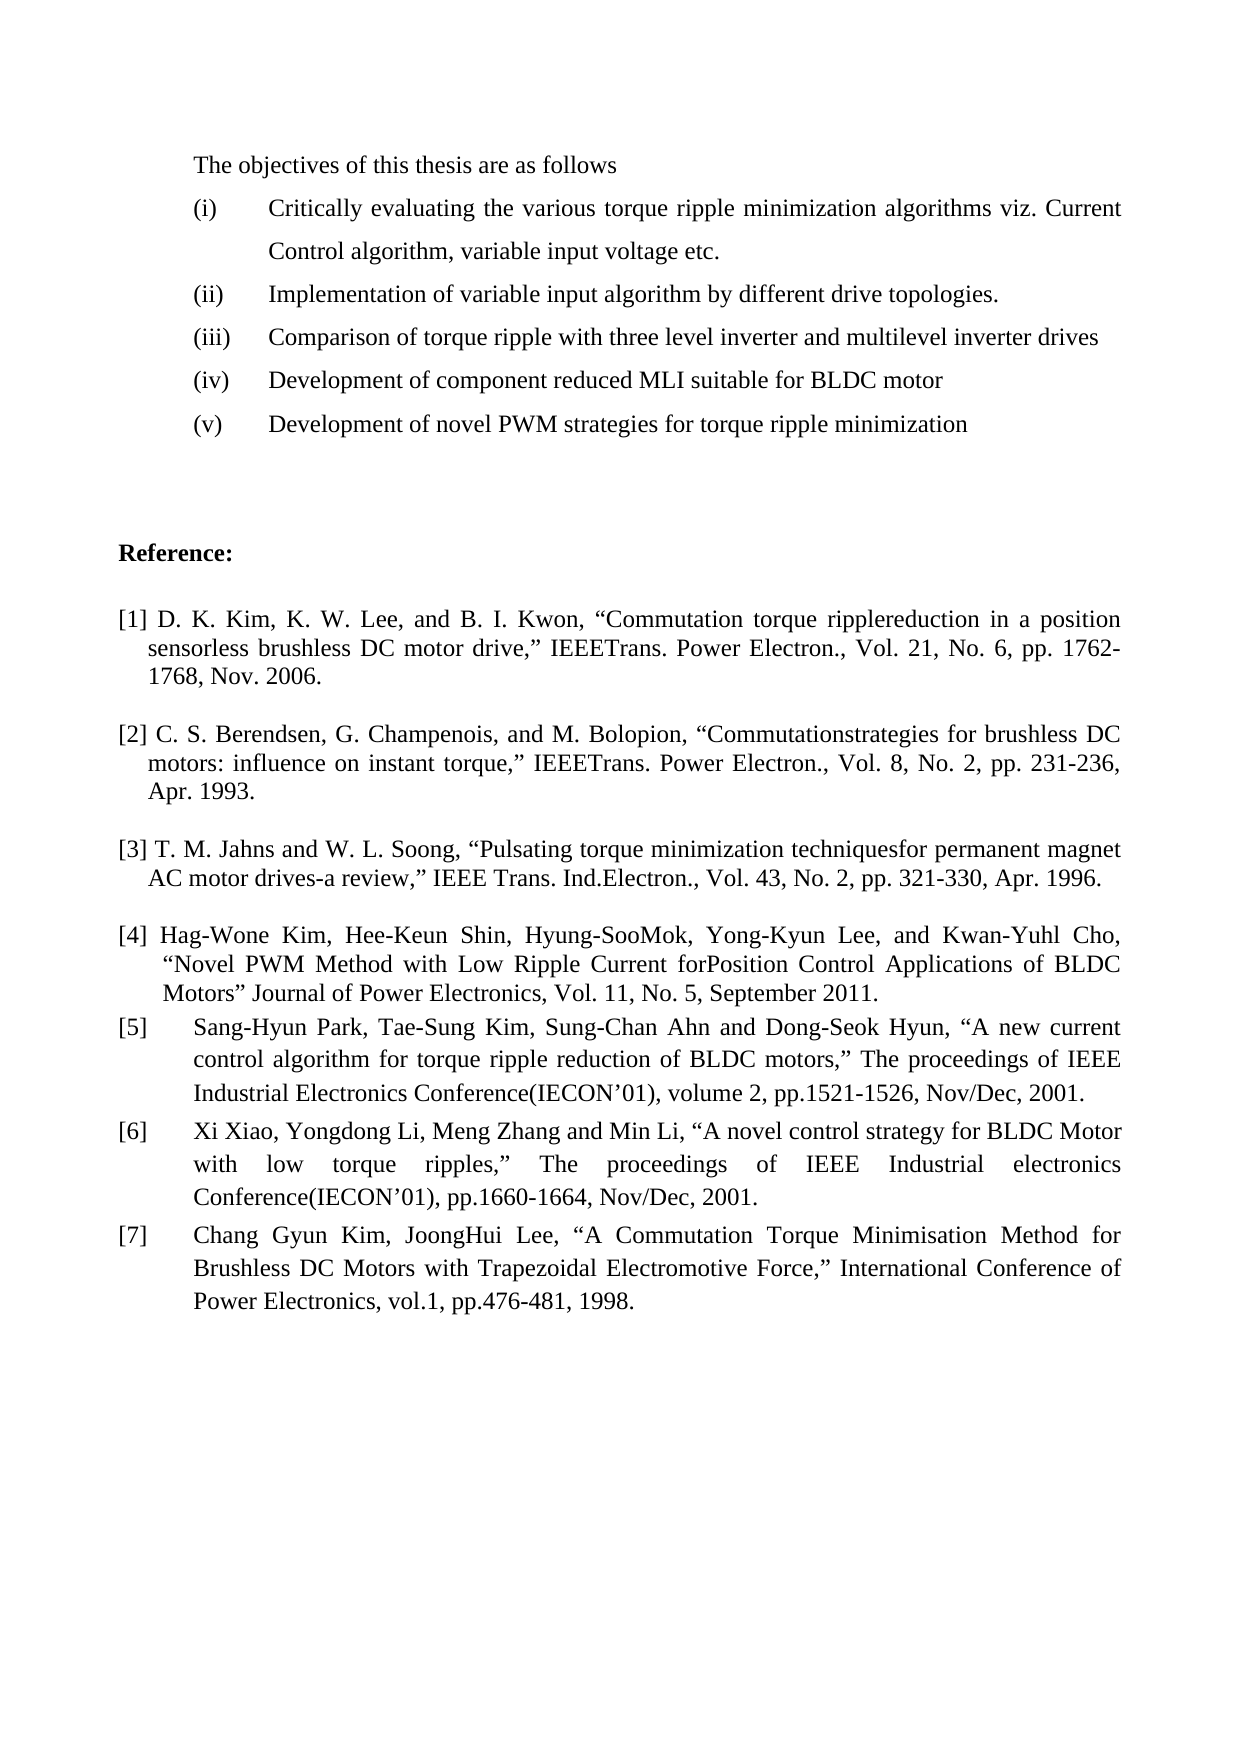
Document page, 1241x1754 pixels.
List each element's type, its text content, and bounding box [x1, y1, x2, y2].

list Critically evaluating the various torque ripple minimization algorithms viz. Current Control algorithm, variable input voltage etc. [193, 193, 1122, 265]
text [2] C. S. Berendsen, G. Champenois, and M. Bolopion, “Commutationstrategies for brushless DC motors: influence on instant torque,” IEEETrans. Power Electron., Vol. 8, No. 2, pp. 231-236, Apr. 1993. [118, 719, 1122, 805]
list Comparison of torque ripple with three level inverter and multilevel inverter drives [193, 322, 1122, 351]
text The objectives of this thesis are as follows [118, 150, 1122, 179]
text [4] Hag-Wone Kim, Hee-Keun Shin, Hyung-SooMok, Yong-Kyun Lee, and Kwan-Yuhl Cho, “Novel PWM Method with Low Ripple Current forPosition Control Applications of BLDC Motors” Journal of Power Electronics, Vol. 11, No. 5, September 2011. [118, 920, 1122, 1006]
list Development of novel PWM strategies for torque ripple minimization [193, 409, 1122, 437]
text [6] Xi Xiao, Yongdong Li, Meng Zhang and Min Li, “A novel control strategy for BLDC Motor with low torque ripples,” The proceedings of IEEE Industrial electronics Conference(IECON’01), pp.1660-1664, Nov/Dec, 2001. [118, 1116, 1122, 1211]
list Implementation of variable input algorithm by different drive topologies. [193, 279, 1122, 308]
text [1] D. K. Kim, K. W. Lee, and B. I. Kwon, “Commutation torque ripplereduction in a position sensorless brushless DC motor drive,” IEEETrans. Power Electron., Vol. 21, No. 6, pp. 1762-1768, Nov. 2006. [118, 604, 1122, 690]
list Development of component reduced MLI suitable for BLDC motor [193, 366, 1122, 394]
text [5] Sang-Hyun Park, Tae-Sung Kim, Sung-Chan Ahn and Dong-Seok Hyun, “A new current control algorithm for torque ripple reduction of BLDC motors,” The proceedings of IEEE Industrial Electronics Conference(IECON’01), volume 2, pp.1521-1526, Nov/Dec, 2001. [118, 1012, 1122, 1106]
text [7] Chang Gyun Kim, JoongHui Lee, “A Commutation Torque Minimisation Method for Brushless DC Motors with Trapezoidal Electromotive Force,” International Conference of Power Electronics, vol.1, pp.476-481, 1998. [118, 1220, 1122, 1315]
text Reference: [118, 538, 1122, 567]
text [3] T. M. Jahns and W. L. Soong, “Pulsating torque minimization techniquesfor permanent magnet AC motor drives-a review,” IEEE Trans. Ind.Electron., Vol. 43, No. 2, pp. 321-330, Apr. 1996. [118, 834, 1122, 891]
